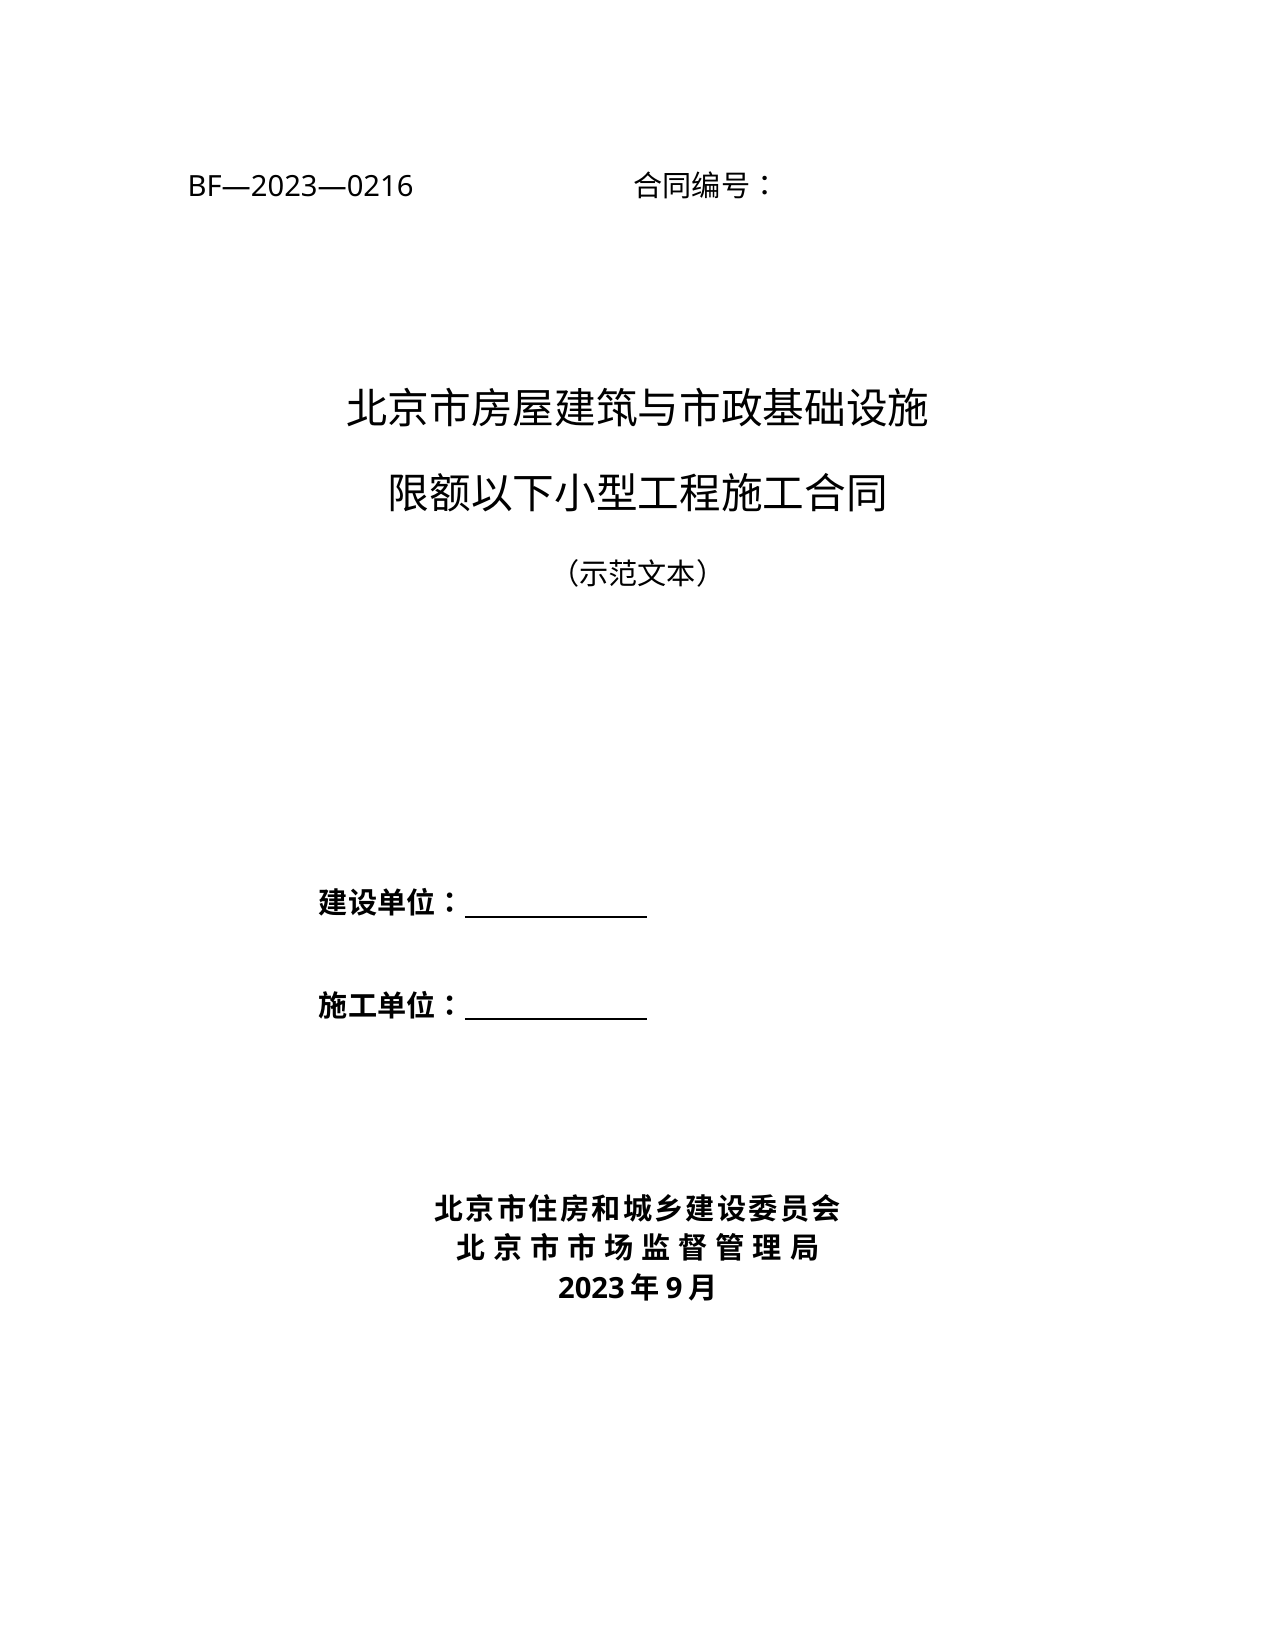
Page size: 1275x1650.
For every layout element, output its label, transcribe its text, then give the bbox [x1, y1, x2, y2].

text 限额以下小型工程施工合同 [187, 464, 1087, 521]
text BF—2023—0216 合同编号： [187, 165, 451, 205]
text 北京市市场监督管理局 [187, 1228, 1087, 1267]
text （示范文本） [187, 549, 1087, 593]
text BF—2023—0216 合同编号： [633, 165, 1087, 205]
text 2023年9月 [187, 1267, 1087, 1307]
text 建设单位： [187, 882, 1087, 922]
text 施工单位： [187, 985, 1087, 1024]
text 北京市住房和城乡建设委员会 [187, 1188, 1087, 1228]
text 北京市房屋建筑与市政基础设施 [187, 379, 1087, 436]
